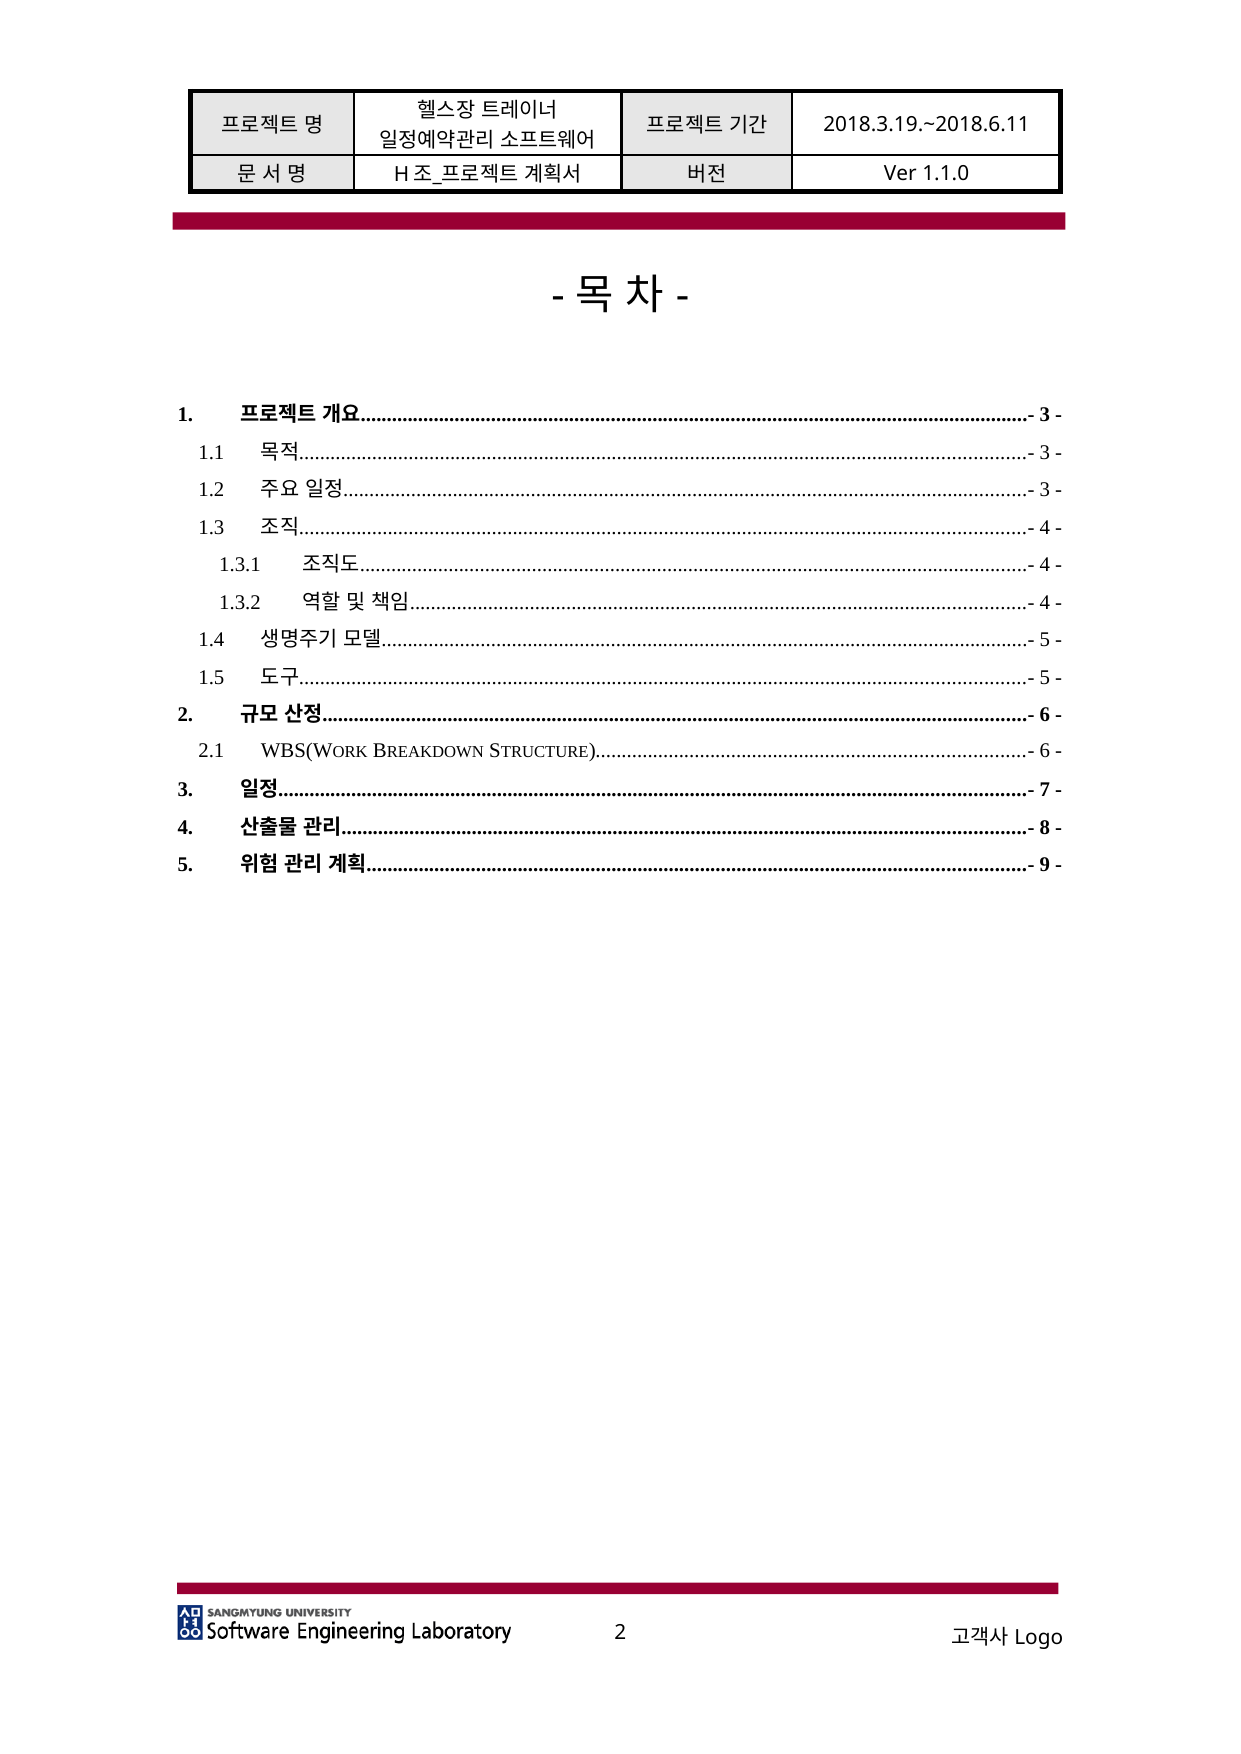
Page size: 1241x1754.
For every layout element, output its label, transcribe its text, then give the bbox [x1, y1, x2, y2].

text 1.2 주요 일정 - 3 - [198, 469, 1063, 507]
text 5. 위험 관리 계획 - 9 - [177, 844, 1063, 882]
text 4. 산출물 관리 - 8 - [177, 807, 1063, 844]
text 1.3.2 역할 및 책임 - 4 - [219, 582, 1063, 619]
text 2.1 WBS(Work Breakdown Structure) - 6 - [198, 732, 1063, 769]
text 1.3 조직 - 4 - [198, 507, 1063, 544]
text 1.4 생명주기 모델 - 5 - [198, 619, 1063, 657]
text 1.1 목적 - 3 - [198, 432, 1063, 469]
picture [177, 1605, 515, 1645]
text 1.3.1 조직도 - 4 - [219, 544, 1063, 582]
text 2. 규모 산정 - 6 - [177, 694, 1063, 732]
text - 목 차 - [177, 254, 1063, 329]
text 1.5 도구 - 5 - [198, 657, 1063, 694]
text 1. 프로젝트 개요 - 3 - [177, 394, 1063, 432]
text 3. 일정 - 7 - [177, 769, 1063, 807]
